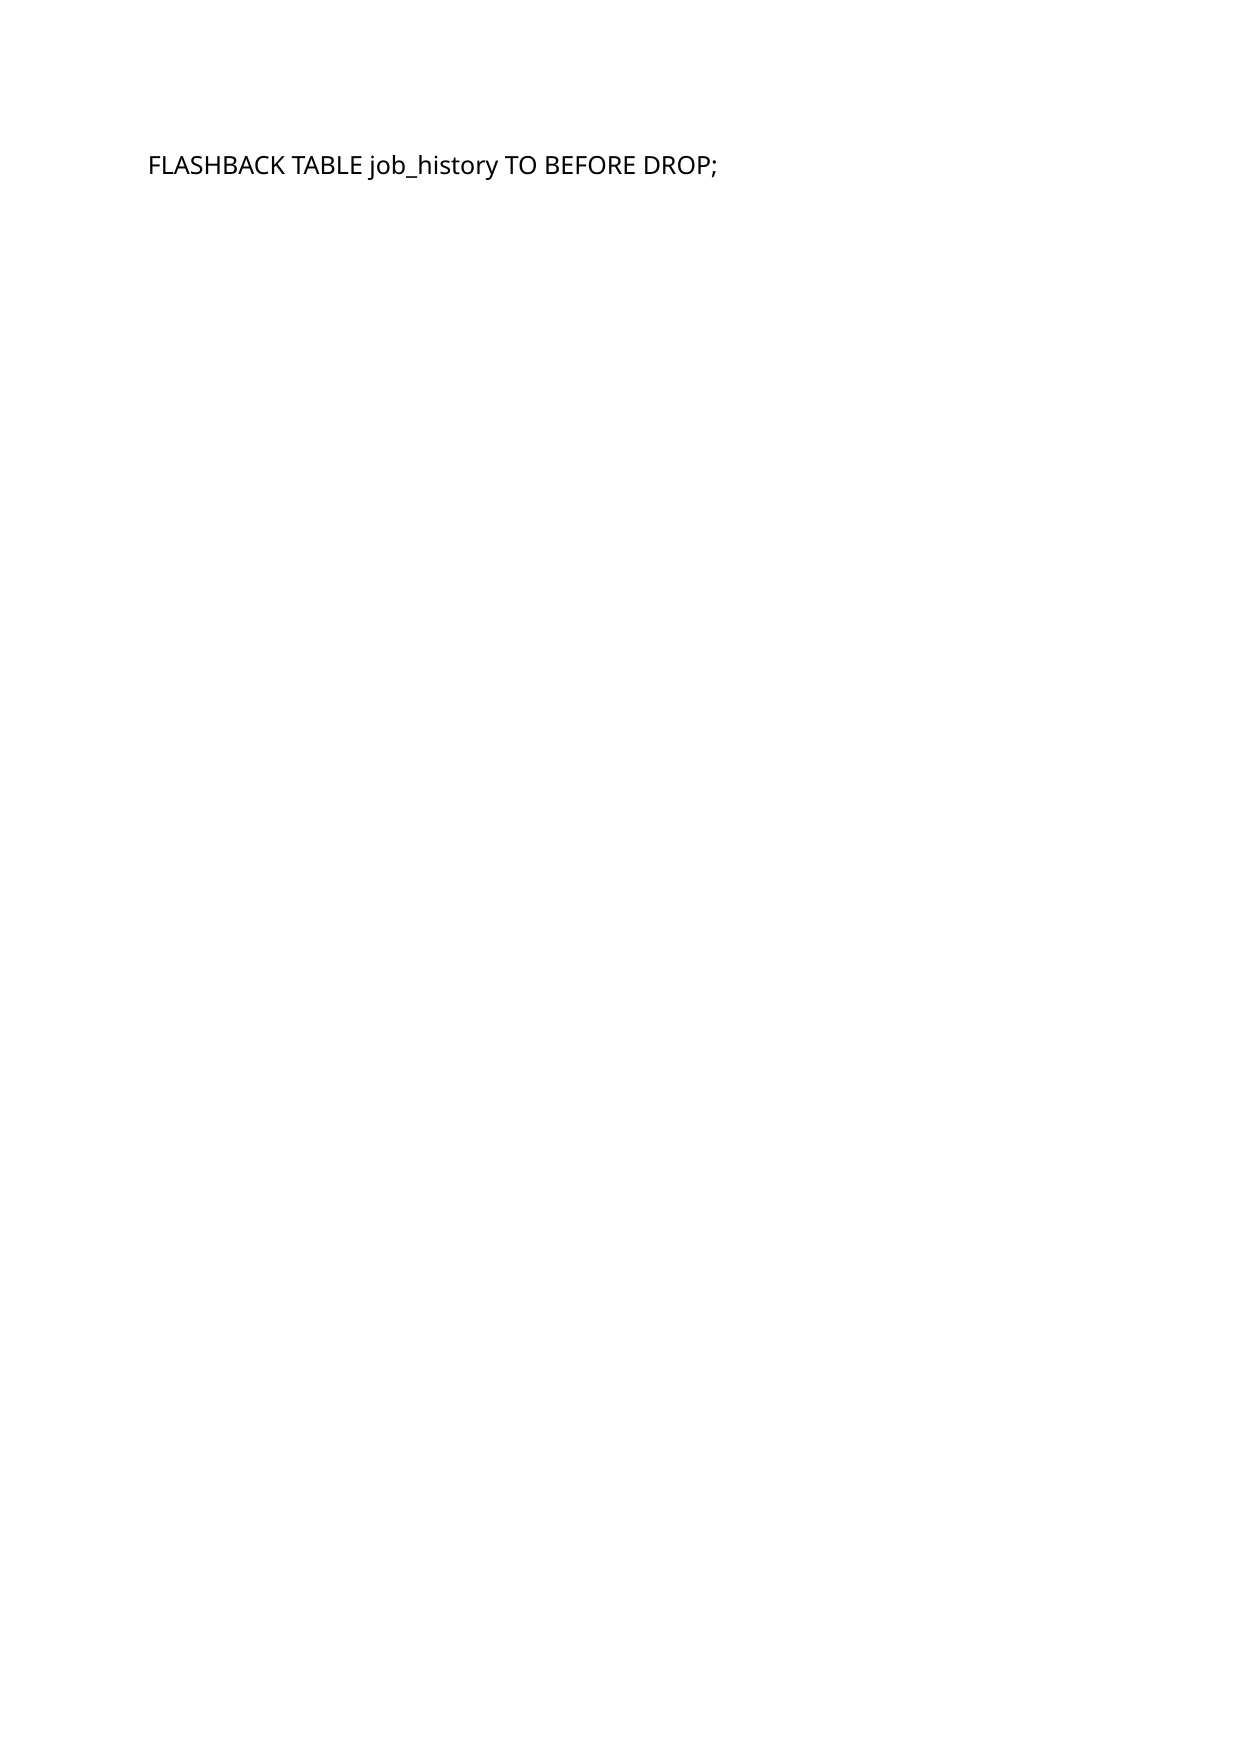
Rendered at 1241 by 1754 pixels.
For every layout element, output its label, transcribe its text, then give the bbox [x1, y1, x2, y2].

text FLASHBACK TABLE job_history TO BEFORE DROP; [148, 148, 1093, 182]
